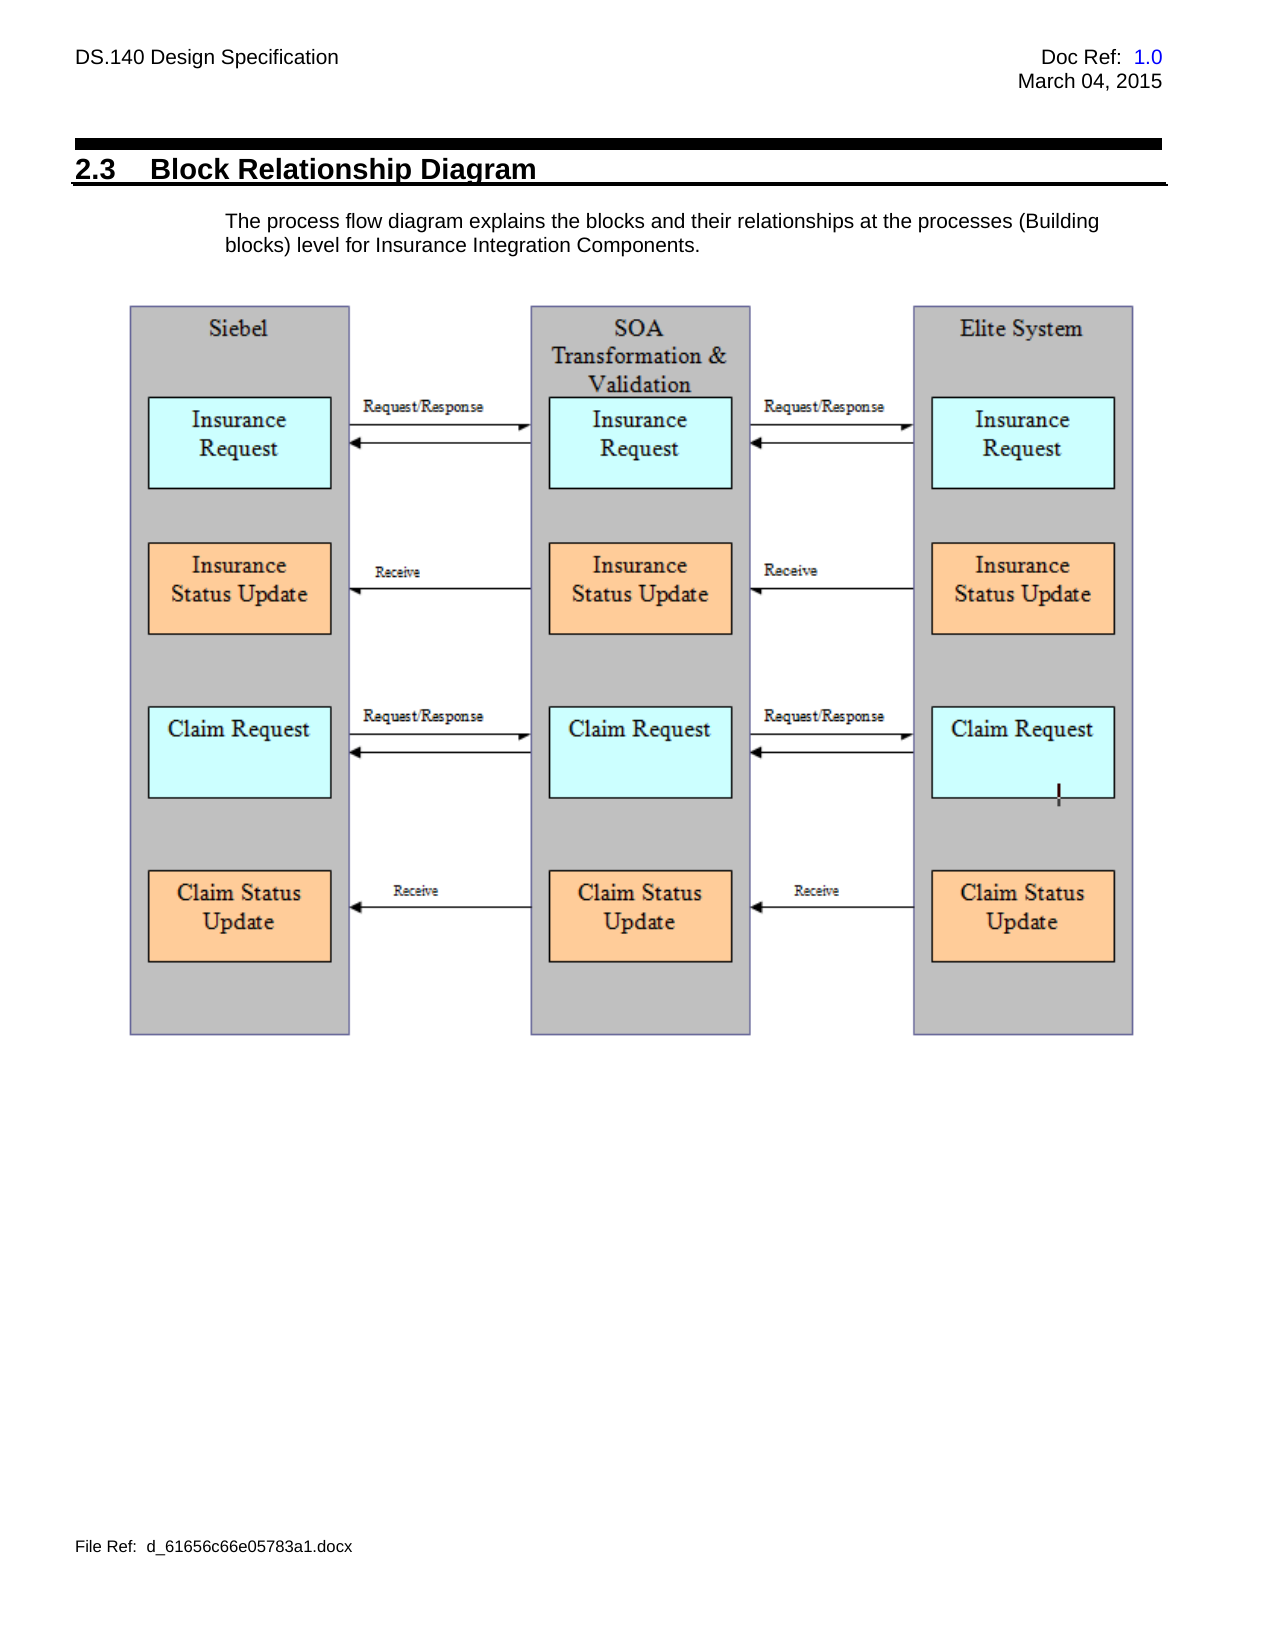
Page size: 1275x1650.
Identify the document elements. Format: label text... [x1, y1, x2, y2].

subtitle Block Relationship Diagram [75, 150, 1162, 182]
picture [89, 268, 1170, 1072]
text The process flow diagram explains the blocks and their relationships at the processes (Building blocks) level for Insurance Integration Components. [225, 208, 1162, 256]
